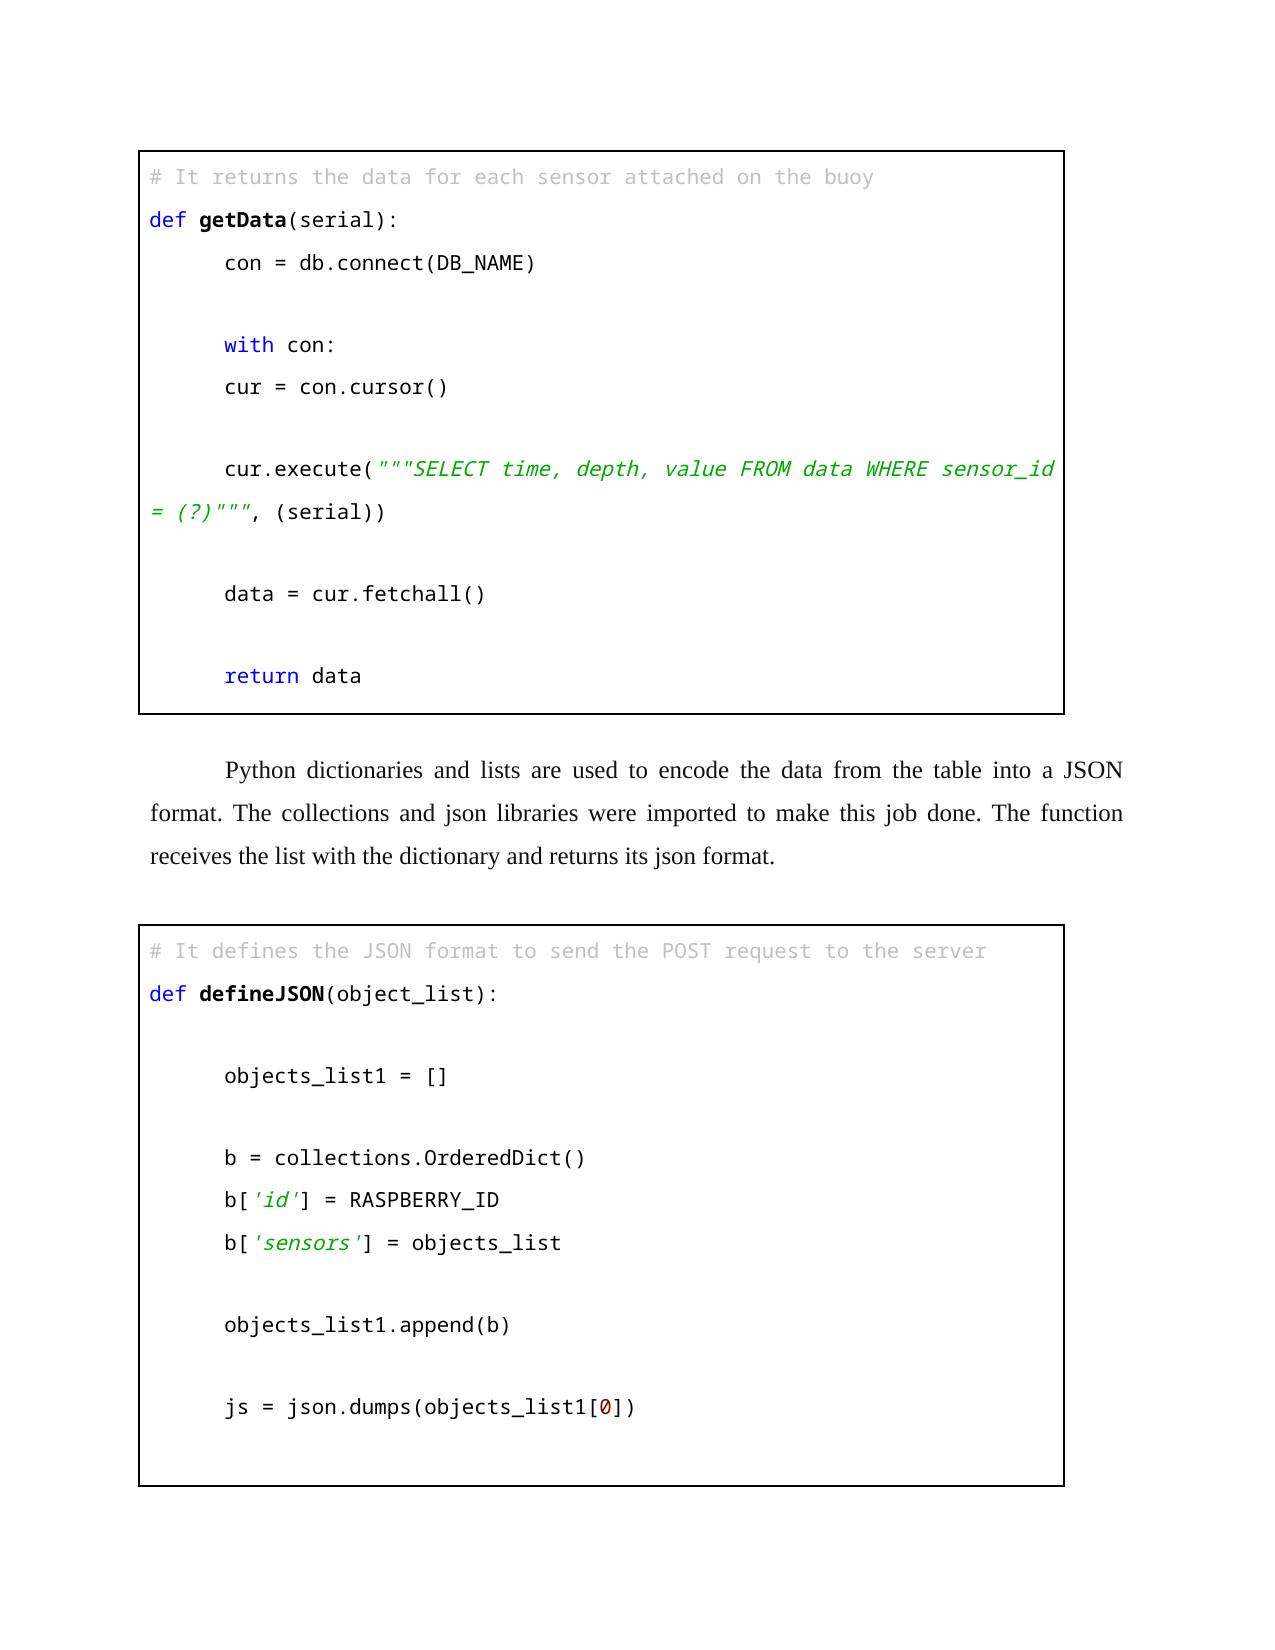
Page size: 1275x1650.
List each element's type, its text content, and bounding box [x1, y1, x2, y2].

text Python dictionaries and lists are used to encode the data from the table into a JSON format. The collections and json libraries were imported to make this job done. The function receives the list with the dictionary and returns its json format. [150, 755, 1125, 798]
text Python dictionaries and lists are used to encode the data from the table into a JSON format. The collections and json libraries were imported to make this job done. The function receives the list with the dictionary and returns its json format. [150, 827, 1125, 870]
table_header # It returns the data for each sensor attached on the buoy def getData(serial): con = db.connect(DB_NAME) with con: cur = con.cursor() cur.execute("""SELECT time, depth, value FROM data WHERE sensor_id = (?)""", (serial)) data = cur.fetchall() return data [140, 152, 1063, 713]
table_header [140, 926, 1063, 1485]
